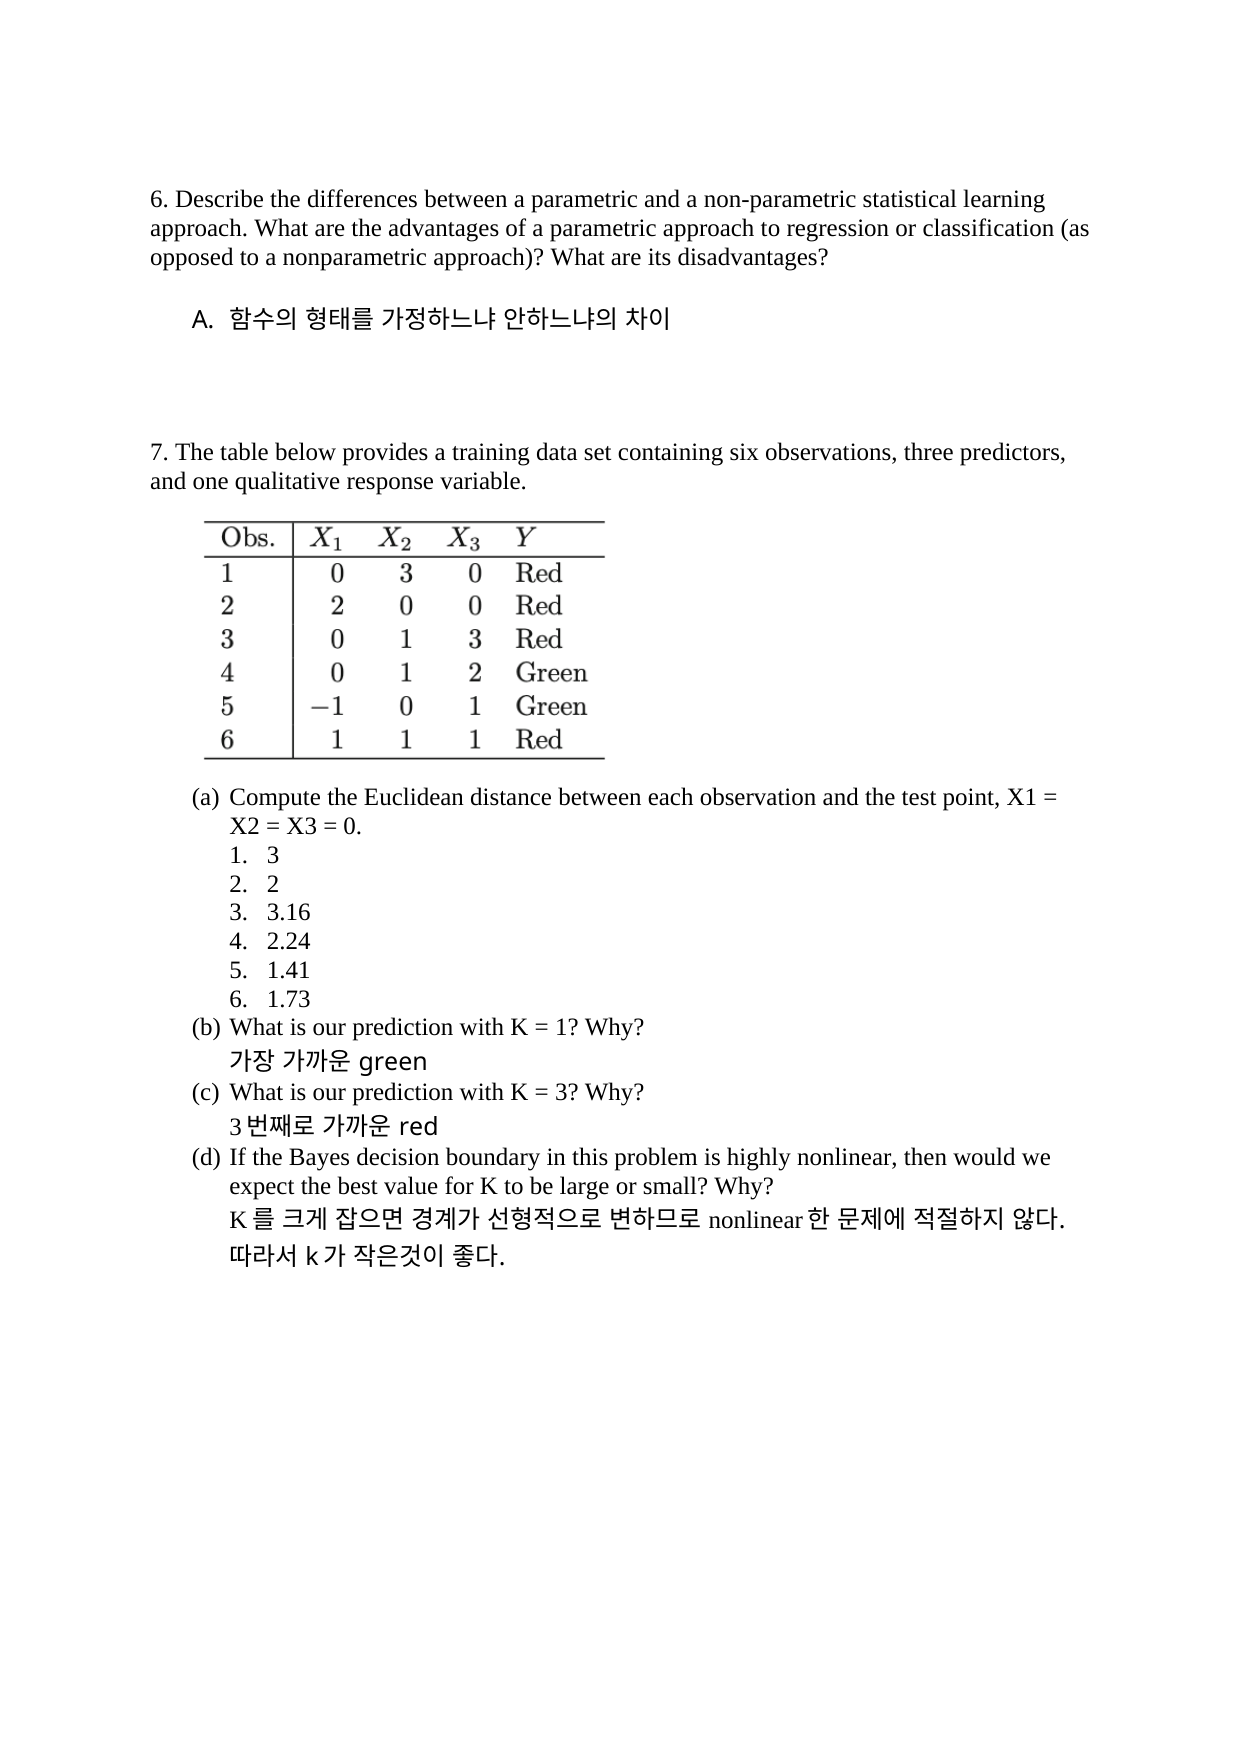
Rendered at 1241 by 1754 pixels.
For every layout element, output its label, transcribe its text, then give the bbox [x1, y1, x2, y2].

list 3번째로 가까운 red [229, 1106, 1090, 1142]
list 1.41 [229, 955, 1090, 984]
list 2 [229, 869, 1090, 897]
list 1.73 [229, 984, 1090, 1012]
text 6. Describe the differences between a parametric and a non-parametric statistical learning approach. What are the advantages of a parametric approach to regression or classification (as opposed to a nonparametric approach)? What are its disadvantages? [150, 184, 1090, 270]
list K를 크게 잡으면 경계가 선형적으로 변하므로 nonlinear한 문제에 적절하지 않다. 따라서 k가 작은것이 좋다. [229, 1200, 1090, 1272]
text 7. The table below provides a training data set containing six observations, three predictors, and one qualitative response variable. [150, 437, 1090, 495]
list What is our prediction with K = 1? Why? [192, 1012, 1090, 1041]
list 2.24 [229, 926, 1090, 955]
list 함수의 형태를 가정하느냐 안하느냐의 차이 [192, 299, 1090, 335]
list Compute the Euclidean distance between each observation and the test point, X1 = X2 = X3 = 0. [192, 782, 1090, 840]
list What is our prediction with K = 3? Why? [192, 1077, 1090, 1106]
list 3 [229, 840, 1090, 869]
list 가장 가까운 green [229, 1041, 1090, 1077]
list If the Bayes decision boundary in this problem is highly nonlinear, then would we expect the best value for K to be large or small? Why? [192, 1142, 1090, 1200]
picture [150, 495, 650, 783]
list 3.16 [229, 897, 1090, 926]
